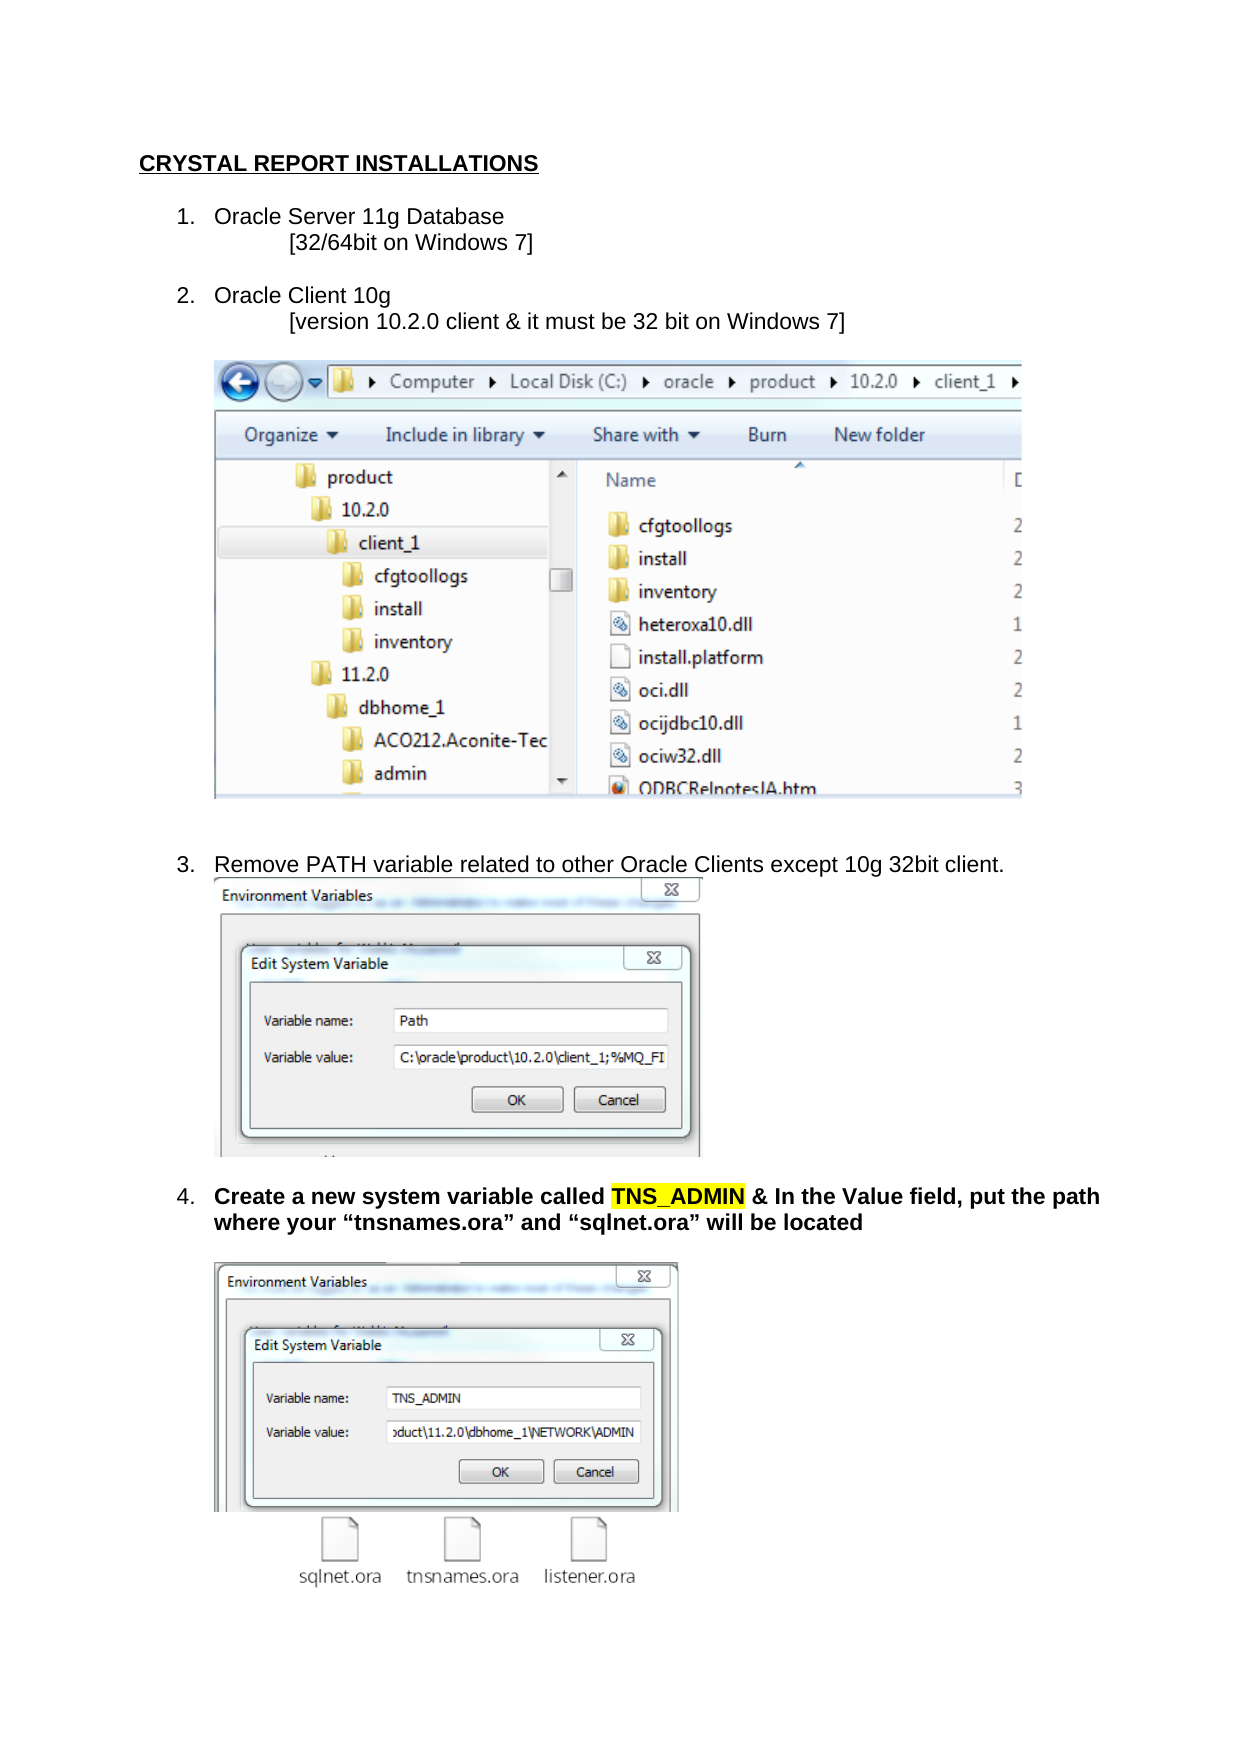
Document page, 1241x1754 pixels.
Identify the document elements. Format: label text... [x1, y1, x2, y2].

text [32/64bit on Windows 7] [214, 229, 1101, 255]
picture [213, 360, 1022, 799]
text CRYSTAL REPORT INSTALLATIONS [139, 150, 1101, 176]
list Create a new system variable called TNS_ADMIN & In the Value field, put the path where your “tnsnames.ora” and “sqlnet.ora” will be located [176, 1183, 1101, 1236]
text [version 10.2.0 client & it must be 32 bit on Windows 7] [214, 308, 1101, 334]
list Oracle Server 11g Database [176, 203, 1101, 229]
picture [213, 1262, 679, 1512]
picture [213, 877, 704, 1157]
list Remove PATH variable related to other Oracle Clients except 10g 32bit client. [176, 851, 1101, 877]
list Oracle Client 10g [176, 282, 1101, 308]
